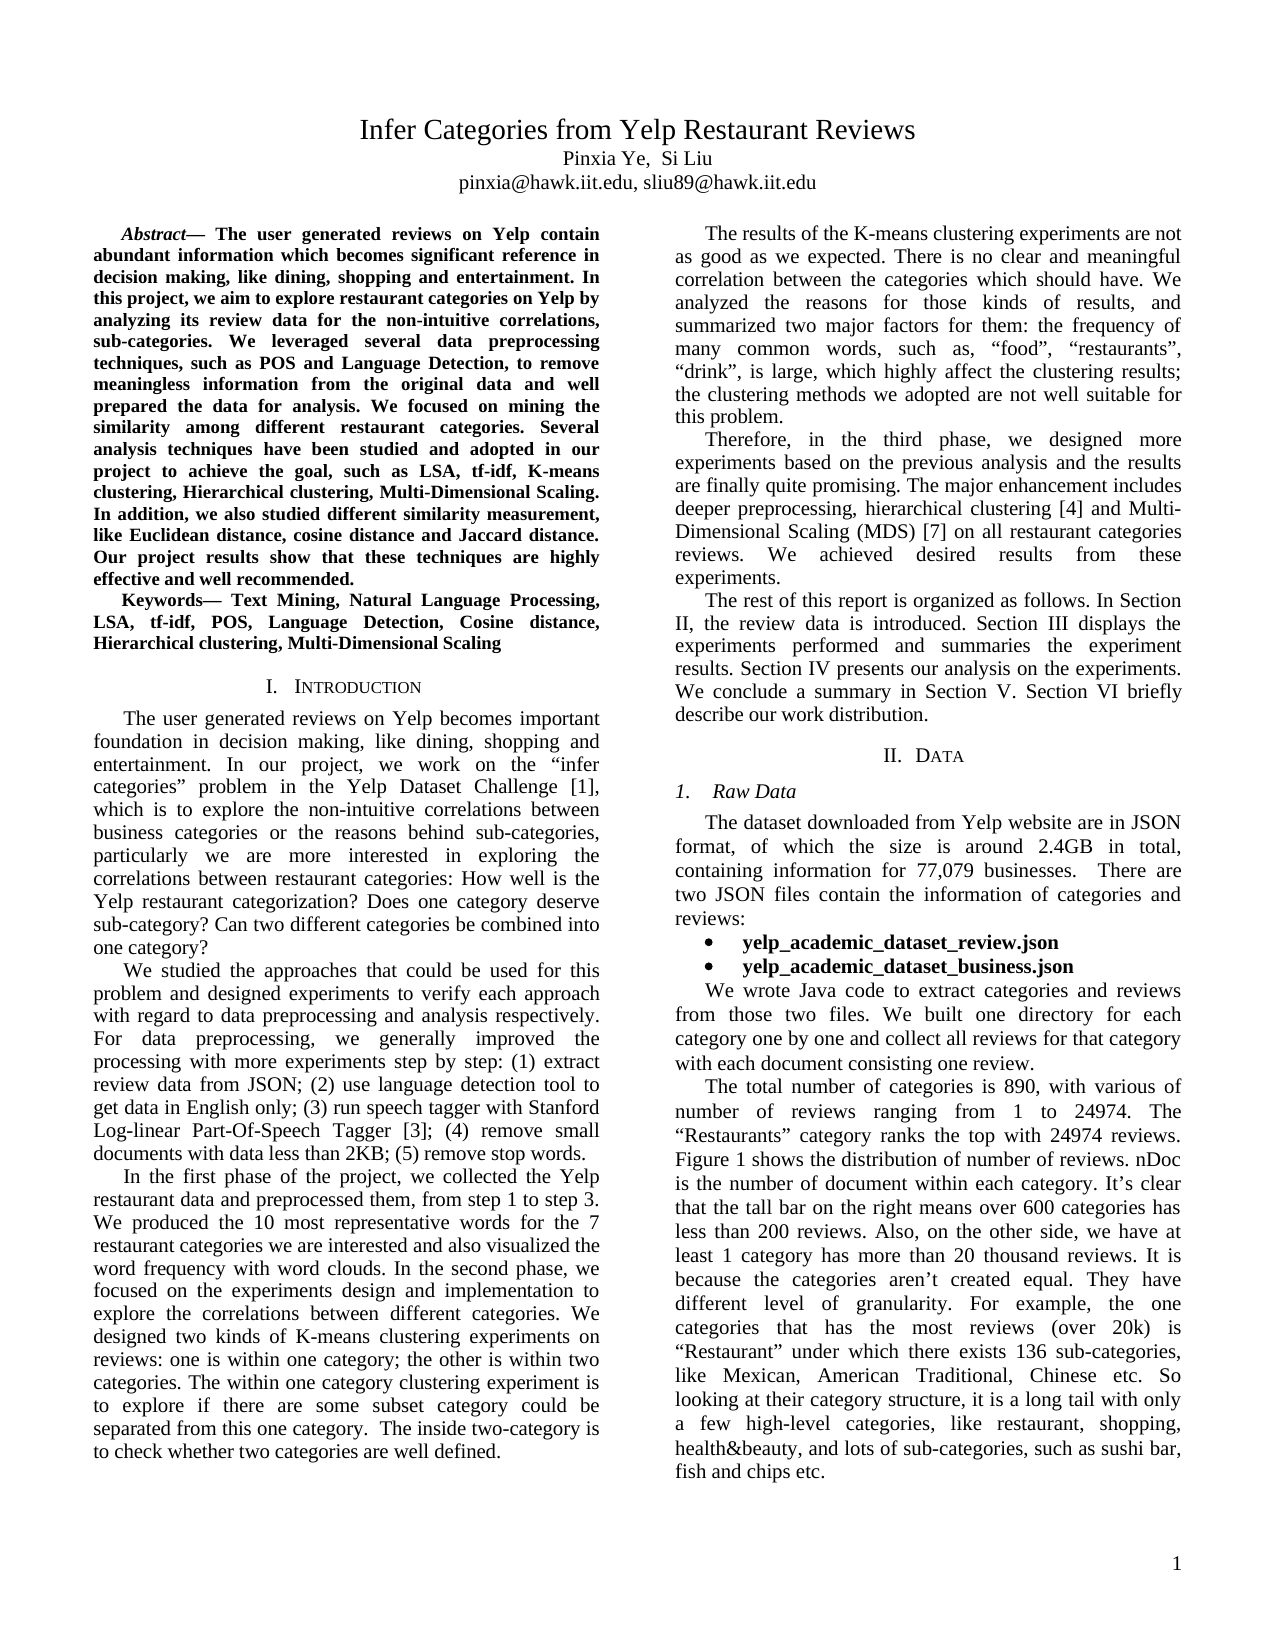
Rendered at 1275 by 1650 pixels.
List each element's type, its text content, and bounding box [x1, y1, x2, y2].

text We studied the approaches that could be used for this problem and designed experiments to verify each approach with regard to data preprocessing and analysis respectively. For data preprocessing, we generally improved the processing with more experiments step by step: (1) extract review data from JSON; (2) use language detection tool to get data in English only; (3) run speech tagger with Stanford Log-linear Part-Of-Speech Tagger [3]; (4) remove small documents with data less than 2KB; (5) remove stop words. [93, 959, 600, 1165]
text The user generated reviews on Yelp becomes important foundation in decision making, like dining, shopping and entertainment. In our project, we work on the “infer categories” problem in the Yelp Dataset Challenge [1], which is to explore the non-intuitive correlations between business categories or the reasons behind sub-categories, particularly we are more interested in exploring the correlations between restaurant categories: How well is the Yelp restaurant categorization? Does one category deserve sub-category? Can two different categories be combined into one category? [93, 707, 600, 959]
subtitle Introduction [93, 674, 600, 698]
text pinxia@hawk.iit.edu, sliu89@hawk.iit.edu [93, 170, 1182, 194]
text The total number of categories is 890, with various of number of reviews ranging from 1 to 24974. The “Restaurants” category ranks the top with 24974 reviews. Figure 1 shows the distribution of number of reviews. nDoc is the number of document within each category. It’s clear that the tall bar on the right means over 600 categories has less than 200 reviews. Also, on the other side, we have at least 1 category has more than 20 thousand reviews. It is because the categories aren’t created equal. They have different level of granularity. For example, the one categories that has the most reviews (over 20k) is “Restaurant” under which there exists 136 sub-categories, like Mexican, American Traditional, Chinese etc. So looking at their category structure, it is a long tail with only a few high-level categories, like restaurant, shopping, health&beauty, and lots of sub-categories, such as sushi bar, fish and chips etc. [675, 1074, 1182, 1483]
subtitle Raw Data [675, 779, 1182, 803]
text Abstract— The user generated reviews on Yelp contain abundant information which becomes significant reference in decision making, like dining, shopping and entertainment. In this project, we aim to explore restaurant categories on Yelp by analyzing its review data for the non-intuitive correlations, sub-categories. We leveraged several data preprocessing techniques, such as POS and Language Detection, to remove meaningless information from the original data and well prepared the data for analysis. We focused on mining the similarity among different restaurant categories. Several analysis techniques have been studied and adopted in our project to achieve the goal, such as LSA, tf-idf, K-means clustering, Hierarchical clustering, Multi-Dimensional Scaling. In addition, we also studied different similarity measurement, like Euclidean distance, cosine distance and Jaccard distance. Our project results show that these techniques are highly effective and well recommended. [93, 222, 600, 589]
text The rest of this report is organized as follows. In Section II, the review data is introduced. Section III displays the experiments performed and summaries the experiment results. Section IV presents our analysis on the experiments. We conclude a summary in Section V. Section VI briefly describe our work distribution. [675, 589, 1182, 726]
text In the first phase of the project, we collected the Yelp restaurant data and preprocessed them, from step 1 to step 3. We produced the 10 most representative words for the 7 restaurant categories we are interested and also visualized the word frequency with word clouds. In the second phase, we focused on the experiments design and implementation to explore the correlations between different categories. We designed two kinds of K-means clustering experiments on reviews: one is within one category; the other is within two categories. The within one category clustering experiment is to explore if there are some subset category could be separated from this one category. The inside two-category is to check whether two categories are well defined. [93, 1165, 600, 1463]
list yelp_academic_dataset_review.json [705, 930, 1182, 954]
text We wrote Java code to extract categories and reviews from those two files. We built one directory for each category one by one and collect all reviews for that category with each document consisting one review. [675, 978, 1182, 1074]
text Infer Categories from Yelp Restaurant Reviews [93, 112, 1182, 146]
text Keywords— Text Mining, Natural Language Processing, LSA, tf-idf, POS, Language Detection, Cosine distance, Hierarchical clustering, Multi-Dimensional Scaling [93, 589, 600, 654]
text Pinxia Ye, Si Liu [93, 146, 1182, 170]
text The dataset downloaded from Yelp website are in JSON format, of which the size is around 2.4GB in total, containing information for 77,079 businesses. There are two JSON files contain the information of categories and reviews: [675, 810, 1182, 930]
list yelp_academic_dataset_business.json [705, 954, 1182, 978]
text Therefore, in the third phase, we designed more experiments based on the previous analysis and the results are finally quite promising. The major enhancement includes deeper preprocessing, hierarchical clustering [4] and Multi-Dimensional Scaling (MDS) [7] on all restaurant categories reviews. We achieved desired results from these experiments. [675, 428, 1182, 589]
subtitle Data [675, 743, 1182, 767]
text The results of the K-means clustering experiments are not as good as we expected. There is no clear and meaningful correlation between the categories which should have. We analyzed the reasons for those kinds of results, and summarized two major factors for them: the frequency of many common words, such as, “food”, “restaurants”, “drink”, is large, which highly affect the clustering results; the clustering methods we adopted are not well suitable for this problem. [675, 222, 1182, 428]
